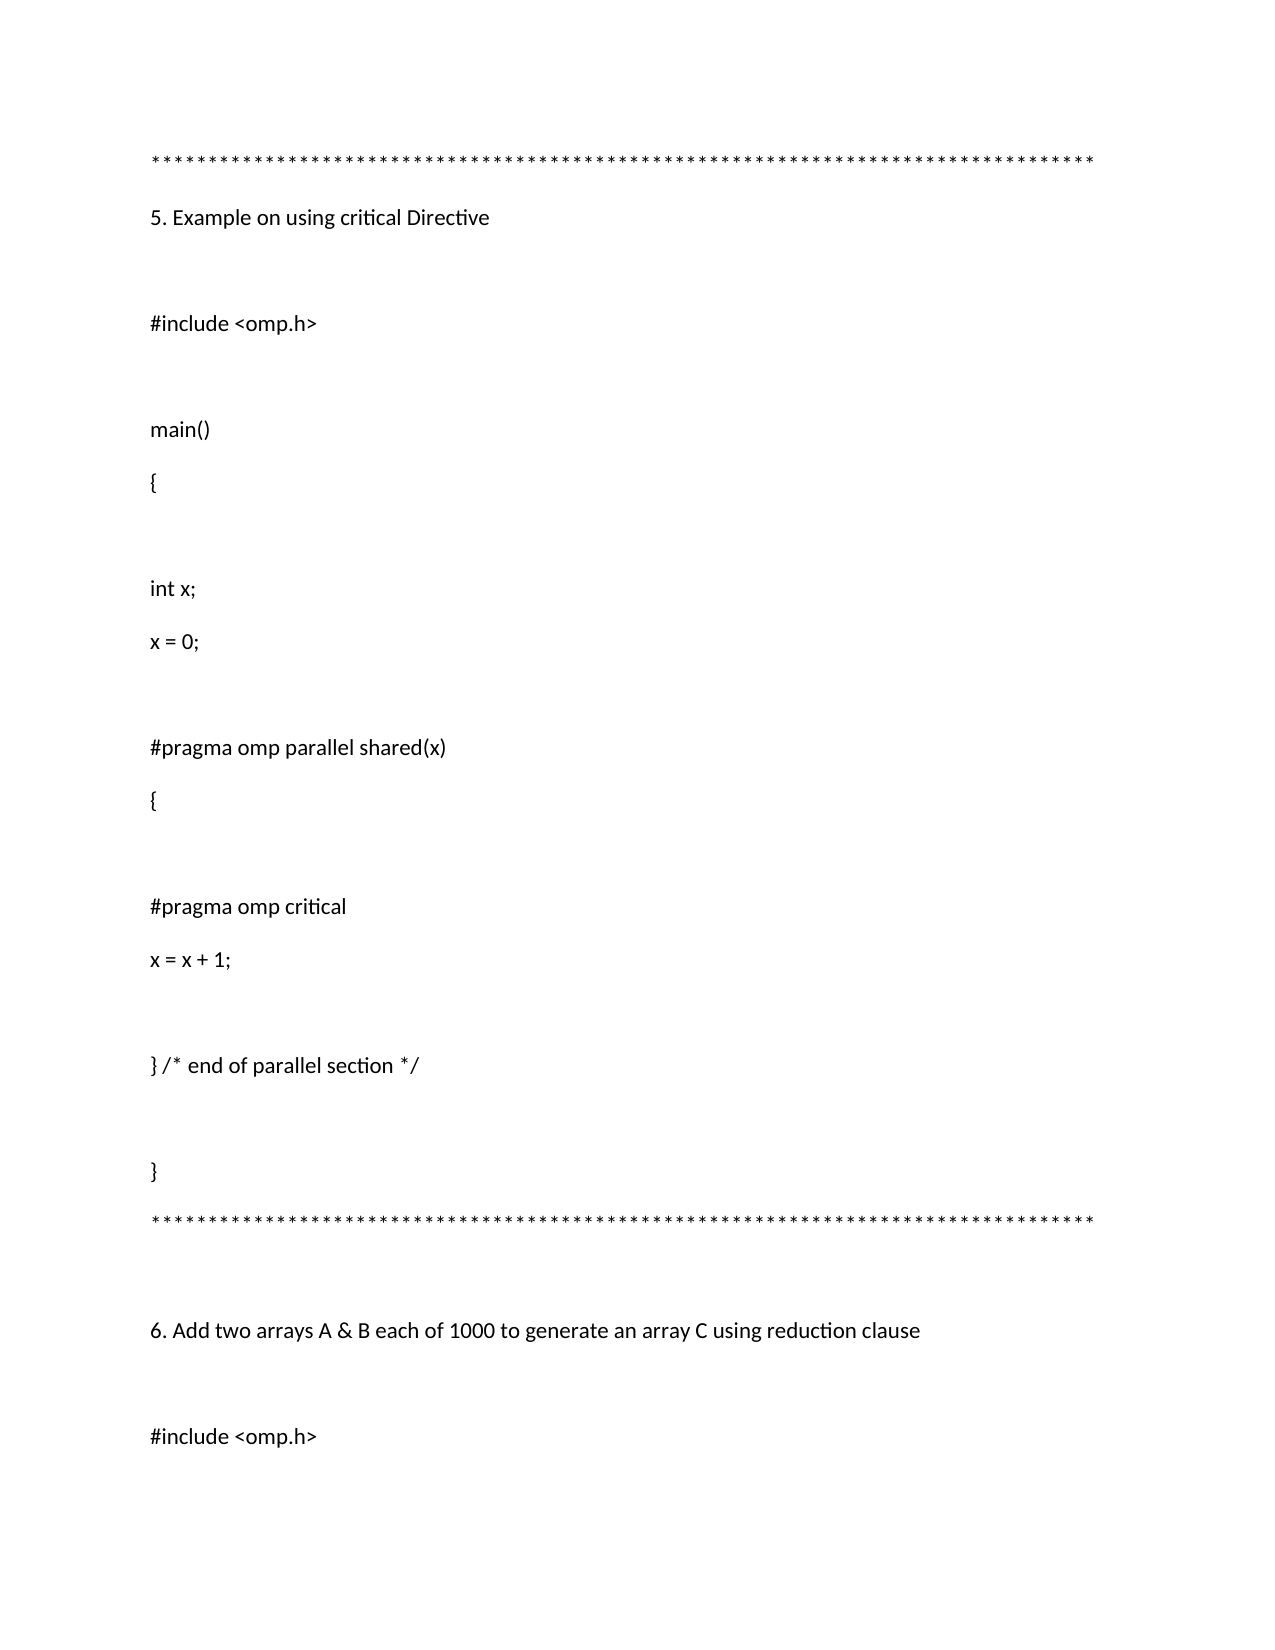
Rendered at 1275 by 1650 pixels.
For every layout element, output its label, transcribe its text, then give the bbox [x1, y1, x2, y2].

text #pragma omp critical [150, 892, 1125, 920]
text { [150, 468, 1125, 496]
text #include <omp.h> [150, 1422, 1125, 1451]
text } /* end of parallel section */ [150, 1051, 1125, 1079]
text } [150, 1157, 1125, 1185]
text { [150, 786, 1125, 814]
text x = 0; [150, 627, 1125, 655]
text 5. Example on using critical Directive [150, 203, 1125, 231]
text x = x + 1; [150, 945, 1125, 973]
text *********************************************************************************** [150, 150, 1125, 178]
text #include <omp.h> [150, 309, 1125, 337]
text *********************************************************************************** [150, 1210, 1125, 1238]
text int x; [150, 574, 1125, 602]
text 6. Add two arrays A & B each of 1000 to generate an array C using reduction clause [150, 1316, 1125, 1344]
text main() [150, 415, 1125, 443]
text #pragma omp parallel shared(x) [150, 733, 1125, 761]
